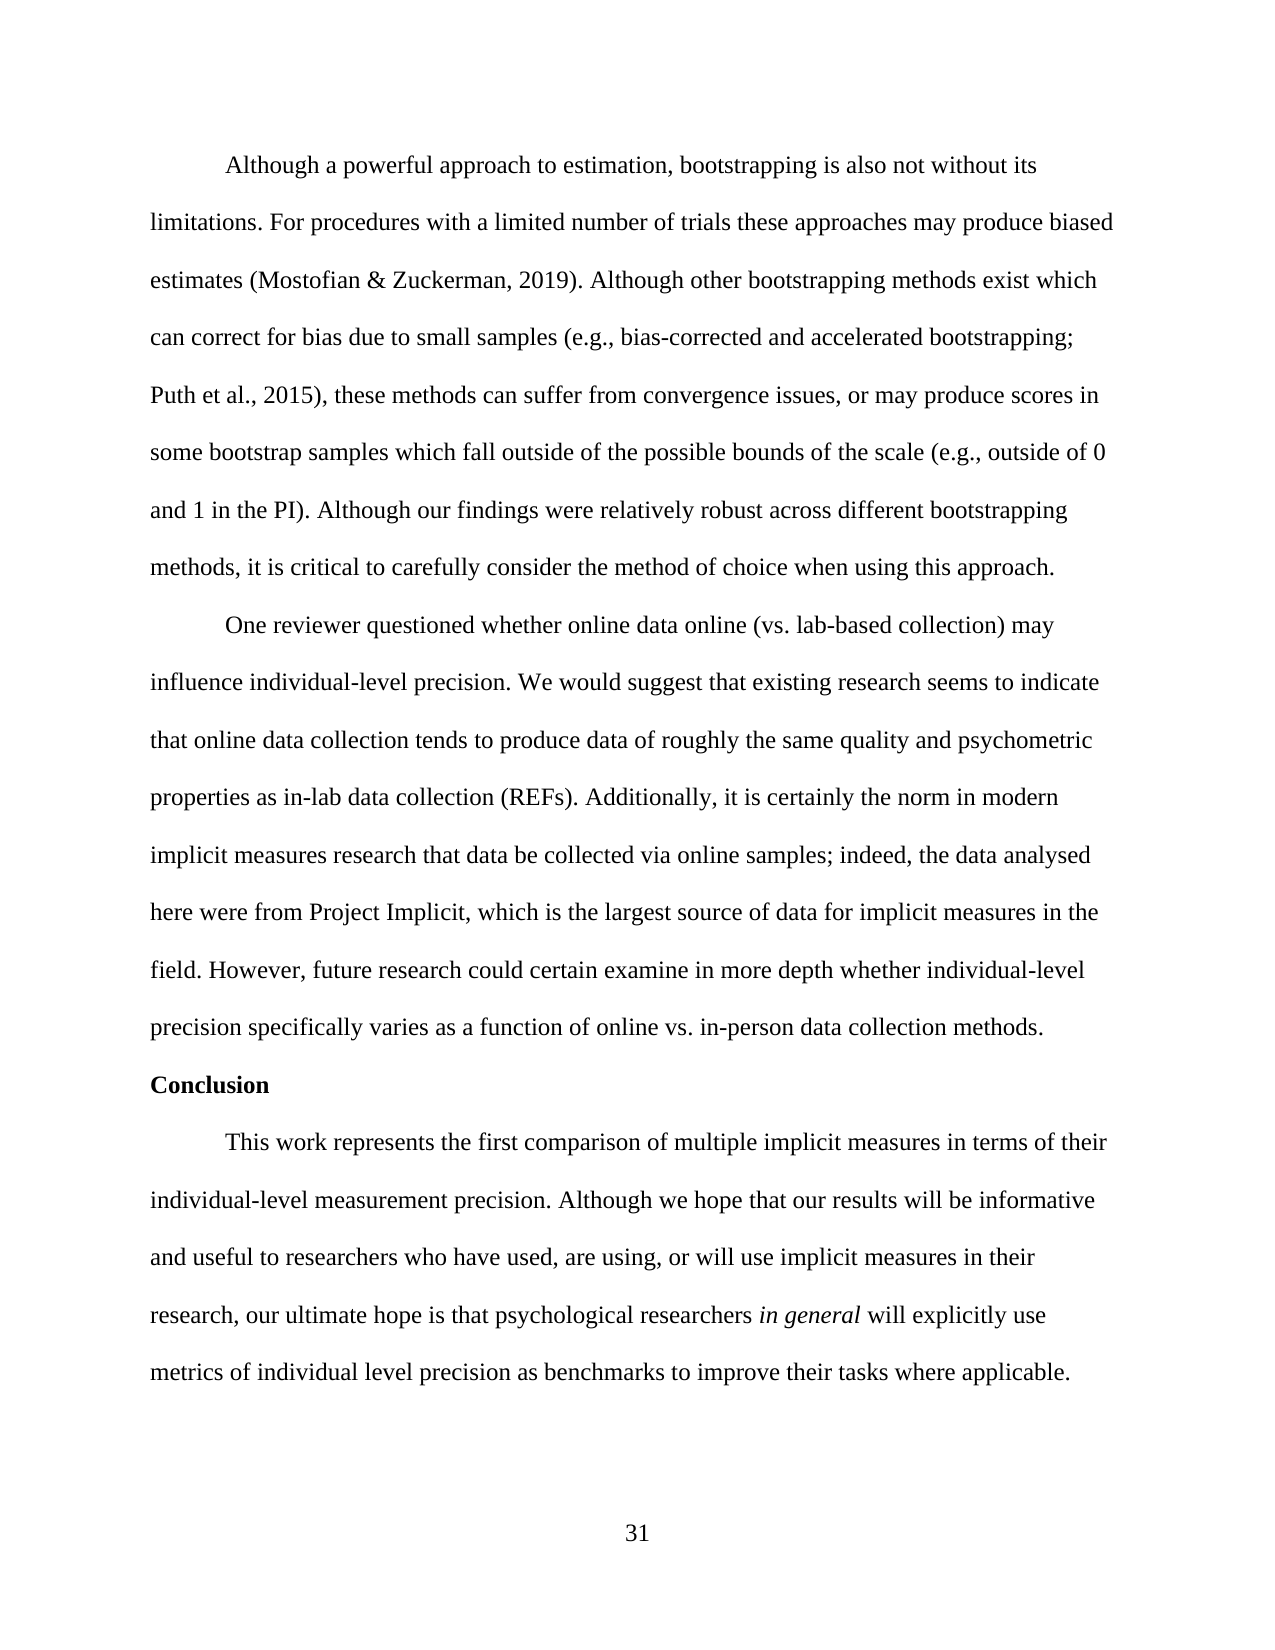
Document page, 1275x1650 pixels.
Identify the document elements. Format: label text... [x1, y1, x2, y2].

text Although a powerful approach to estimation, bootstrapping is also not without its limitations. For procedures with a limited number of trials these approaches may produce biased estimates (Mostofian & Zuckerman, 2019). Although other bootstrapping methods exist which can correct for bias due to small samples (e.g., bias-corrected and accelerated bootstrapping; Puth et al., 2015), these methods can suffer from convergence issues, or may produce scores in some bootstrap samples which fall outside of the possible bounds of the scale (e.g., outside of 0 and 1 in the PI). Although our findings were relatively robust across different bootstrapping methods, it is critical to carefully consider the method of choice when using this approach. [150, 150, 1125, 581]
subtitle Conclusion [150, 1070, 1125, 1099]
text One reviewer questioned whether online data online (vs. lab-based collection) may influence individual-level precision. We would suggest that existing research seems to indicate that online data collection tends to produce data of roughly the same quality and psychometric properties as in-lab data collection (REFs). Additionally, it is certainly the norm in modern implicit measures research that data be collected via online samples; indeed, the data analysed here were from Project Implicit, which is the largest source of data for implicit measures in the field. However, future research could certain examine in more depth whether individual-level precision specifically varies as a function of online vs. in-person data collection methods. [150, 610, 1125, 1041]
